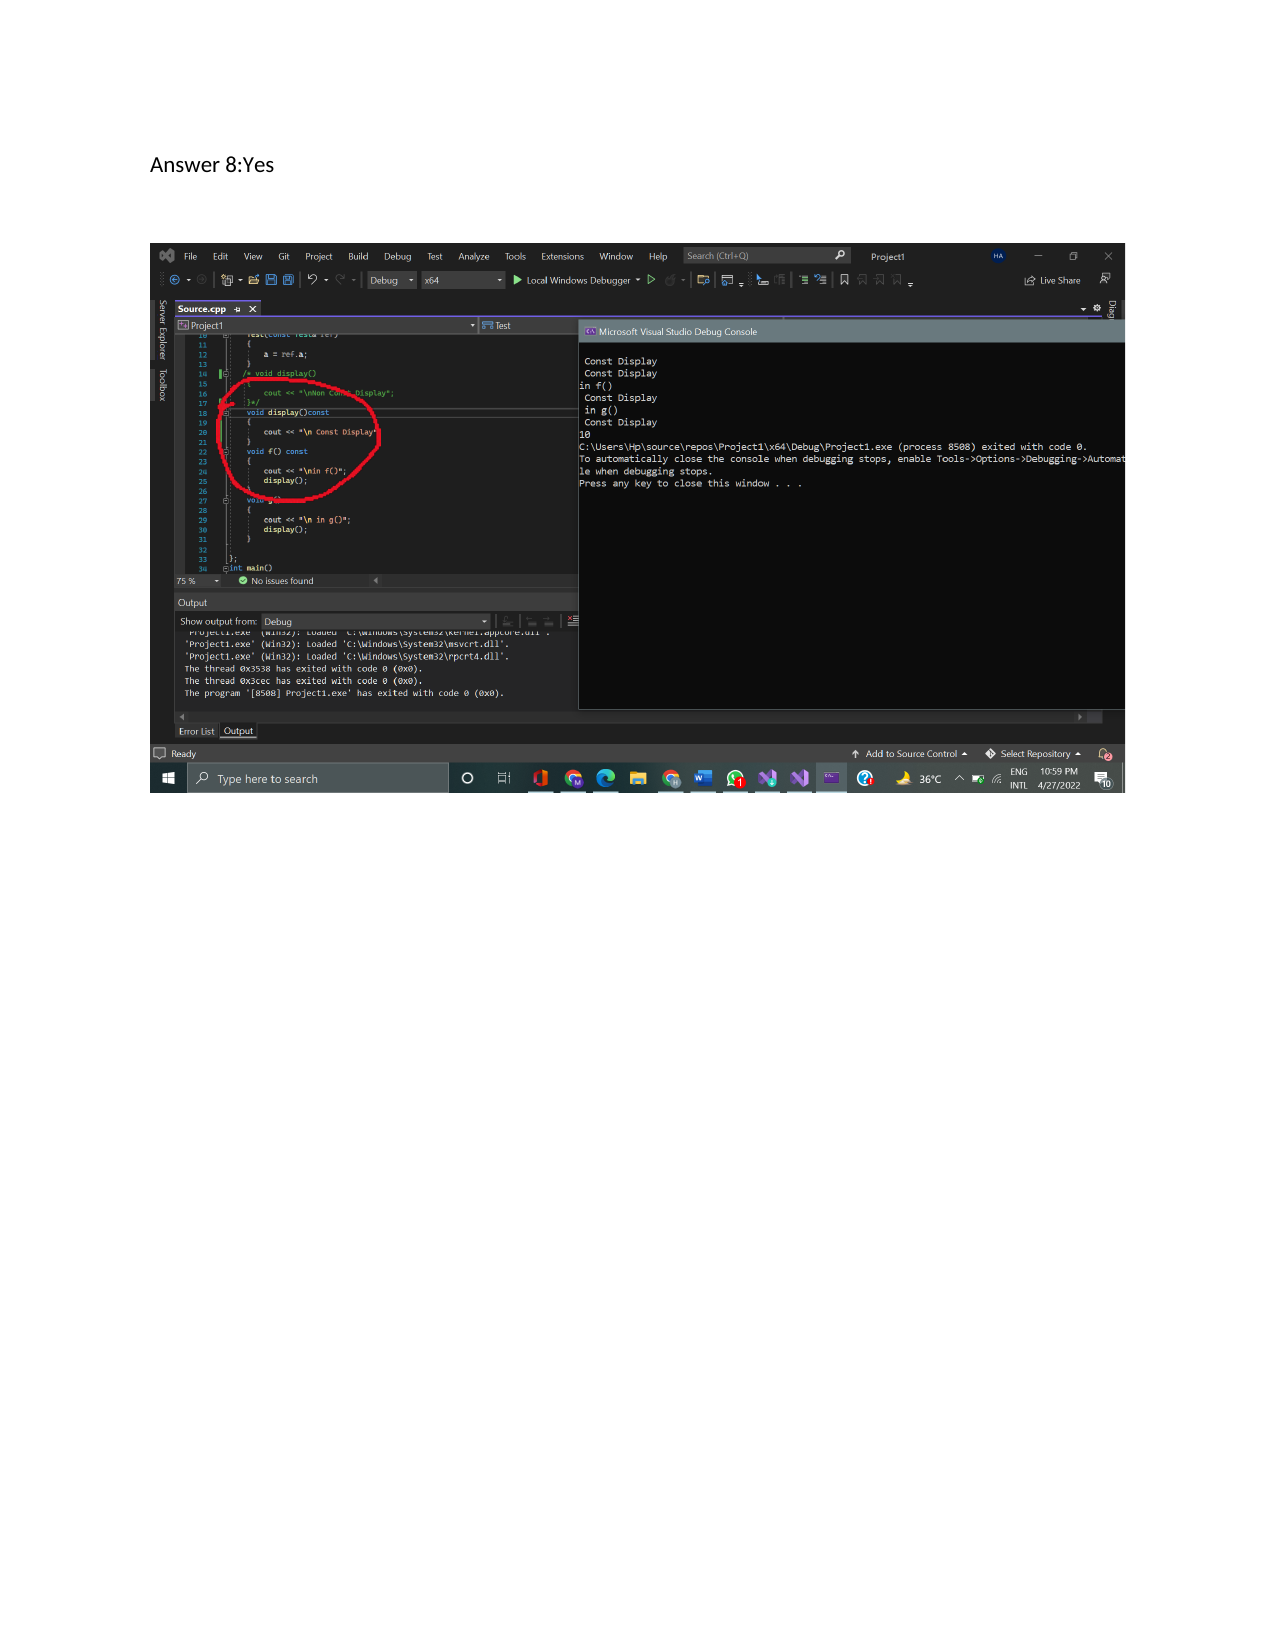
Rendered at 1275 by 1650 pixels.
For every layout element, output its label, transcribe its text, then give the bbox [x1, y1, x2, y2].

picture [150, 243, 1125, 793]
text Answer 8:Yes [150, 150, 1125, 178]
